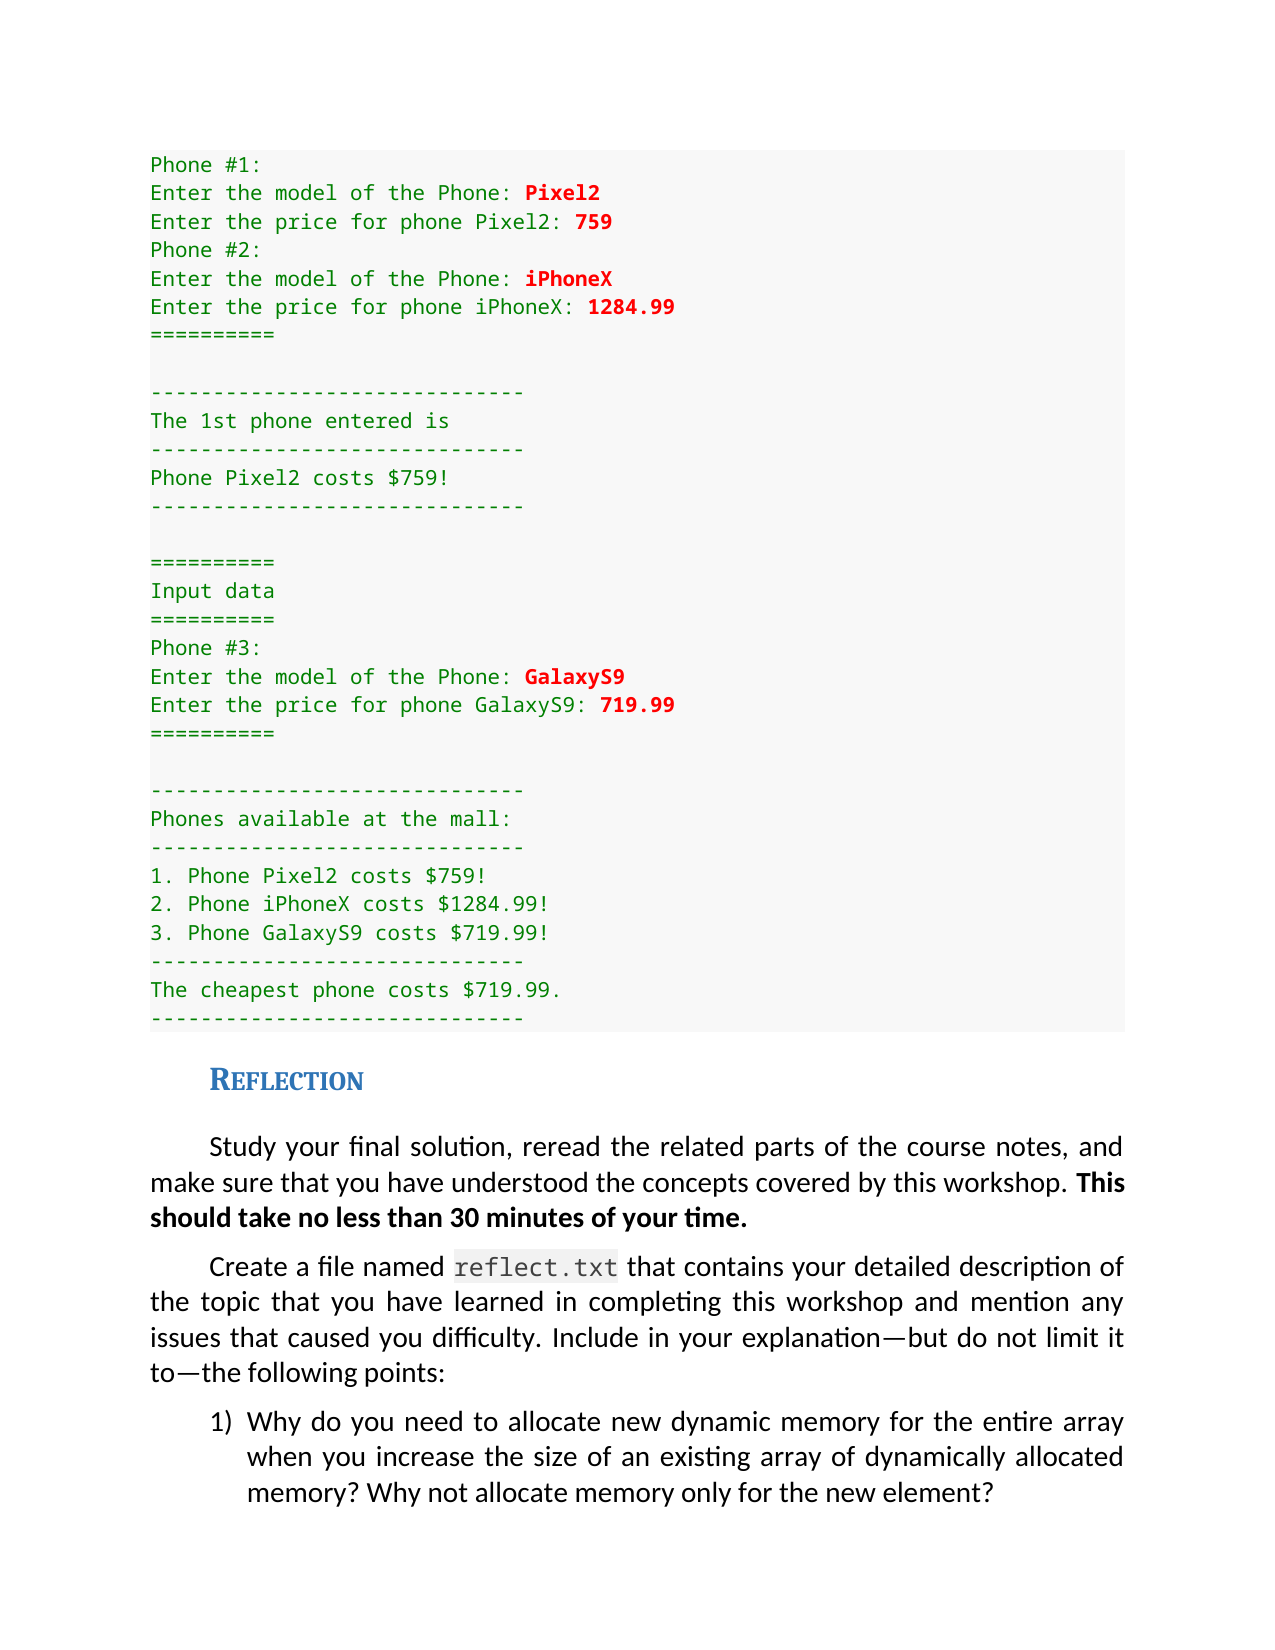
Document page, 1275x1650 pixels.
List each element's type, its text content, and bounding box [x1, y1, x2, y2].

list Why do you need to allocate new dynamic memory for the entire array when you increase the size of an existing array of dynamically allocated memory? Why not allocate memory only for the new element? [209, 1403, 1125, 1509]
text The 1st phone entered is [150, 406, 1125, 434]
text Study your final solution, reread the related parts of the course notes, and make sure that you have understood the concepts covered by this workshop. This should take no less than 30 minutes of your time. [150, 1128, 1125, 1235]
text 1. Phone Pixel2 costs $759! [150, 861, 1125, 889]
text Input data [150, 577, 1125, 605]
text ========== [150, 548, 1125, 577]
text Create a file named reflect.txt that contains your detailed description of the topic that you have learned in completing this workshop and mention any issues that caused you difficulty. Include in your explanation—but do not limit it to—the following points: [150, 1248, 1125, 1390]
text Phones available at the mall: [150, 804, 1125, 832]
text Enter the price for phone GalaxyS9: 719.99 [150, 690, 1125, 719]
text Enter the price for phone iPhoneX: 1284.99 [150, 292, 1125, 321]
text Phone #2: [150, 235, 1125, 264]
text ------------------------------ [150, 491, 1125, 520]
text ------------------------------ [150, 377, 1125, 406]
text ------------------------------ [150, 434, 1125, 463]
text ------------------------------ [150, 1003, 1125, 1032]
text ------------------------------ [150, 832, 1125, 861]
text Phone #1: [150, 150, 1125, 178]
text The cheapest phone costs $719.99. [150, 975, 1125, 1003]
text ========== [150, 605, 1125, 633]
subtitle Reflection [150, 1061, 1125, 1099]
text Enter the model of the Phone: iPhoneX [150, 264, 1125, 292]
text ------------------------------ [150, 946, 1125, 975]
text 3. Phone GalaxyS9 costs $719.99! [150, 918, 1125, 946]
text ========== [150, 321, 1125, 349]
text 2. Phone iPhoneX costs $1284.99! [150, 889, 1125, 918]
text Enter the model of the Phone: GalaxyS9 [150, 662, 1125, 690]
text ------------------------------ [150, 776, 1125, 804]
text Enter the model of the Phone: Pixel2 [150, 178, 1125, 207]
text Enter the price for phone Pixel2: 759 [150, 207, 1125, 235]
text Phone #3: [150, 633, 1125, 662]
text ========== [150, 719, 1125, 747]
text Phone Pixel2 costs $759! [150, 463, 1125, 491]
